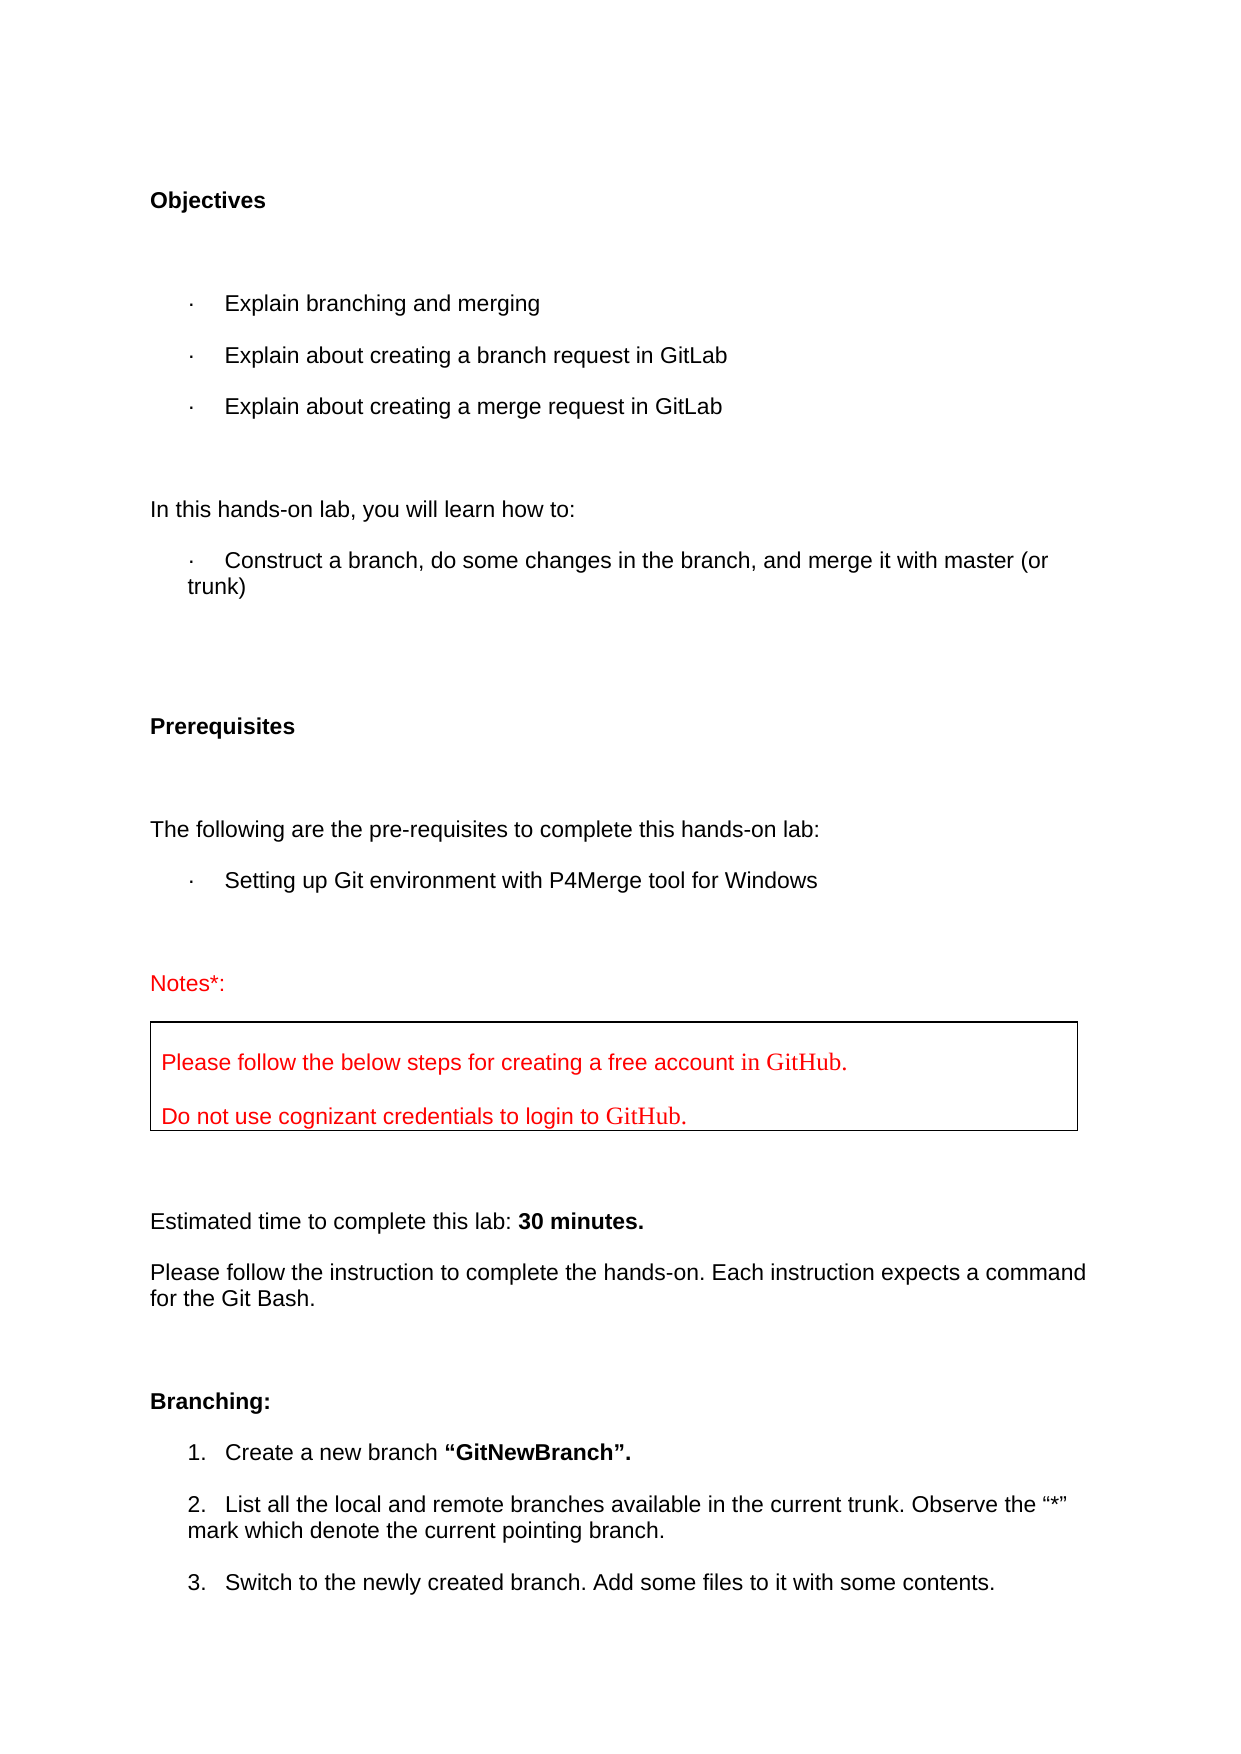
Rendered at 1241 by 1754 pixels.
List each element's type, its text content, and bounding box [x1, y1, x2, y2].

text Estimated time to complete this lab: 30 minutes. [150, 1208, 1090, 1234]
text The following are the pre-requisites to complete this hands-on lab: [150, 816, 1090, 842]
subtitle Objectives [150, 187, 1090, 214]
text · Explain branching and merging [187, 290, 1090, 317]
text Branching: [150, 1388, 1090, 1414]
subtitle Prerequisites [150, 713, 1090, 739]
text · Explain about creating a branch request in GitLab [187, 342, 1090, 368]
table_header Please follow the below steps for creating a free account in GitHub. Do not use cognizant credentials to login to GitHub. [151, 1023, 1077, 1130]
text 2. List all the local and remote branches available in the current trunk. Observe the “*” mark which denote the current pointing branch. [187, 1491, 1090, 1543]
text 1. Create a new branch “GitNewBranch”. [187, 1439, 1090, 1466]
text · Construct a branch, do some changes in the branch, and merge it with master (or trunk) [187, 547, 1090, 600]
text Notes*: [150, 970, 1090, 996]
text 3. Switch to the newly created branch. Add some files to it with some contents. [187, 1568, 1090, 1595]
text · Setting up Git environment with P4Merge tool for Windows [187, 867, 1090, 893]
text Please follow the instruction to complete the hands-on. Each instruction expects a command for the Git Bash. [150, 1259, 1090, 1312]
text · Explain about creating a merge request in GitLab [187, 393, 1090, 419]
text In this hands-on lab, you will learn how to: [150, 496, 1090, 522]
